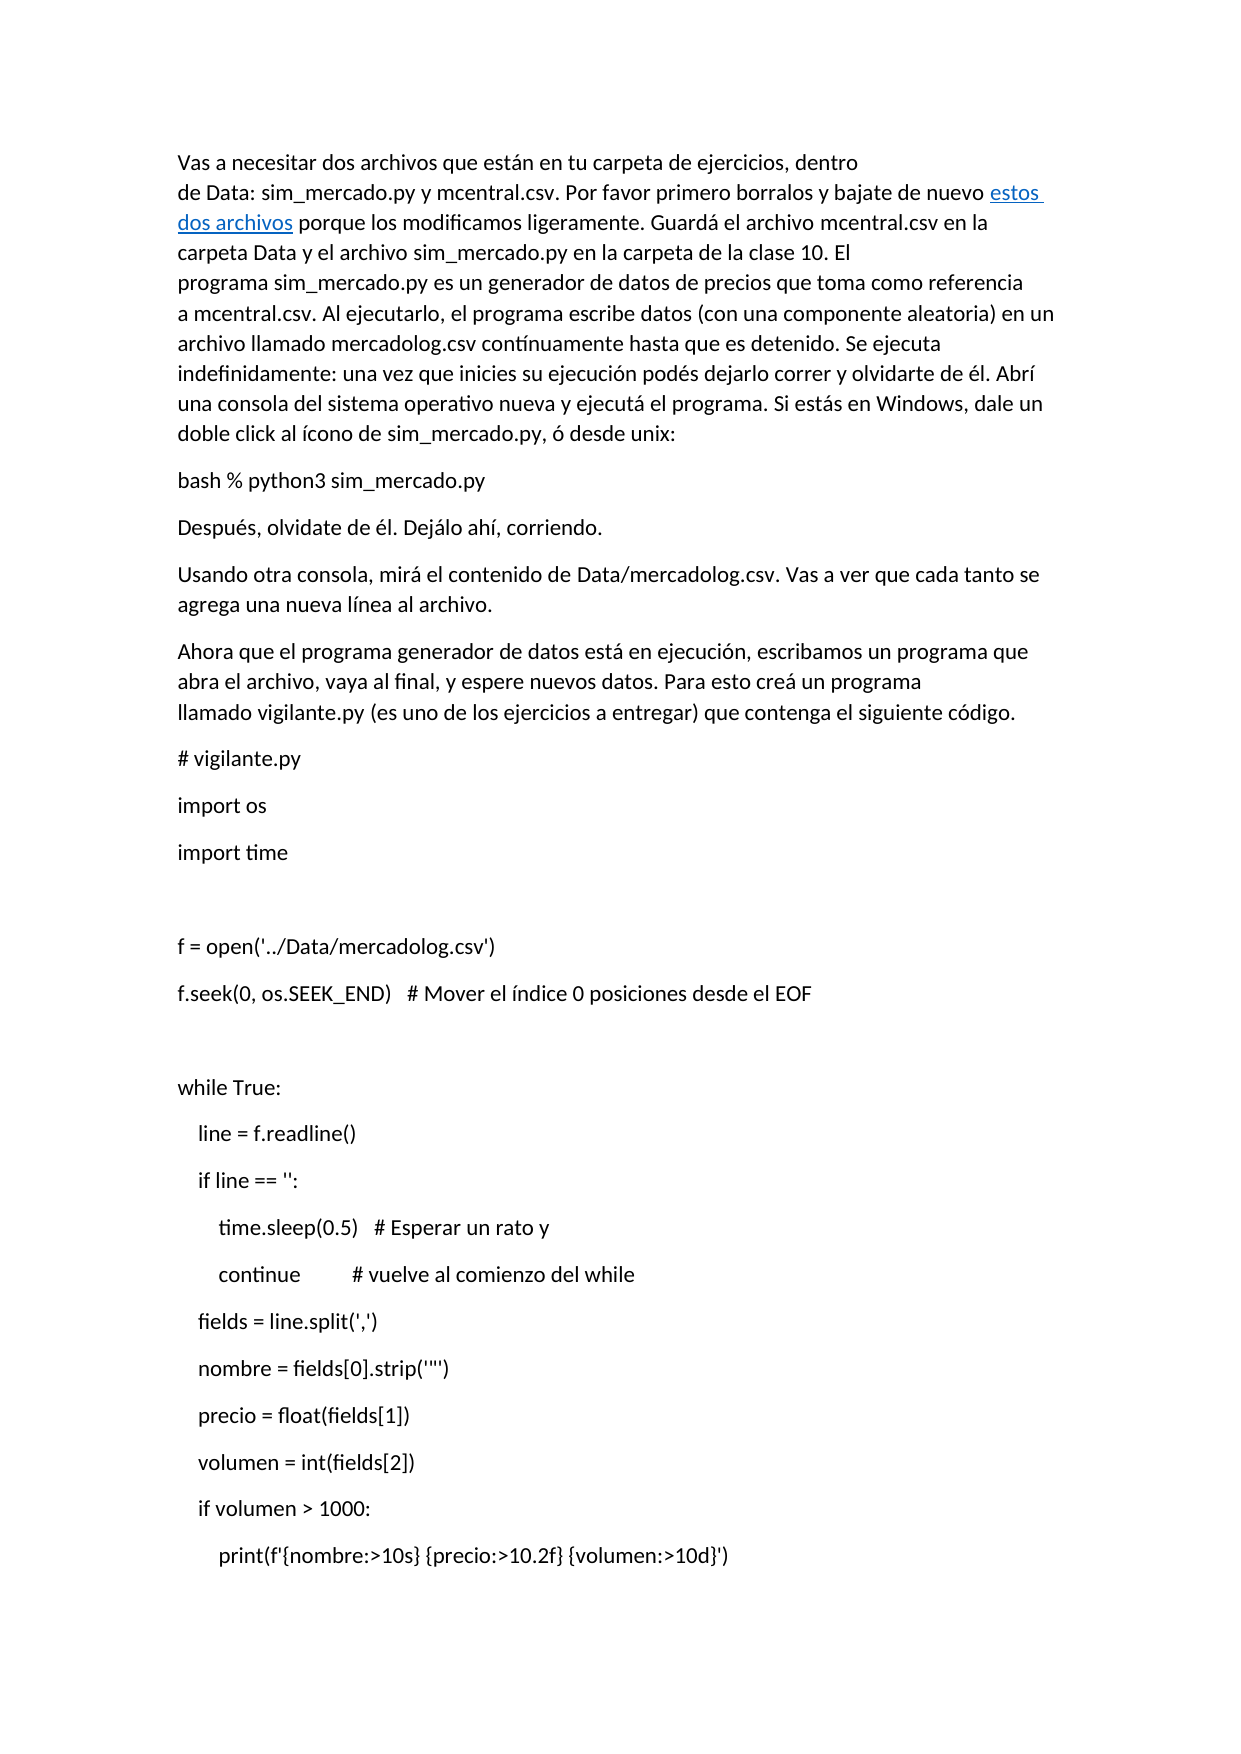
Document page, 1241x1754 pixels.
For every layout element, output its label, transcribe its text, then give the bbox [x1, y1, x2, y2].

text while True: [177, 1073, 1063, 1101]
text fields = line.split(',') [177, 1307, 1063, 1335]
text Después, olvidate de él. Dejálo ahí, corriendo. [177, 513, 1063, 541]
text Ahora que el programa generador de datos está en ejecución, escribamos un programa que abra el archivo, vaya al final, y espere nuevos datos. Para esto creá un programa llamado vigilante.py (es uno de los ejercicios a entregar) que contenga el siguiente código. [177, 637, 1063, 726]
text import time [177, 838, 1063, 866]
text print(f'{nombre:>10s} {precio:>10.2f} {volumen:>10d}') [177, 1541, 1063, 1569]
text f.seek(0, os.SEEK_END) # Mover el índice 0 posiciones desde el EOF [177, 979, 1063, 1007]
text continue # vuelve al comienzo del while [177, 1260, 1063, 1288]
text # vigilante.py [177, 744, 1063, 772]
text if line == '': [177, 1166, 1063, 1194]
text volumen = int(fields[2]) [177, 1448, 1063, 1476]
text line = f.readline() [177, 1119, 1063, 1147]
text nombre = fields[0].strip('"') [177, 1354, 1063, 1382]
text import os [177, 791, 1063, 819]
text f = open('../Data/mercadolog.csv') [177, 932, 1063, 960]
text if volumen > 1000: [177, 1494, 1063, 1522]
text time.sleep(0.5) # Esperar un rato y [177, 1213, 1063, 1241]
text Vas a necesitar dos archivos que están en tu carpeta de ejercicios, dentro de Data: sim_mercado.py y mcentral.csv. Por favor primero borralos y bajate de nuevo estos dos archivos porque los modificamos ligeramente. Guardá el archivo mcentral.csv en la carpeta Data y el archivo sim_mercado.py en la carpeta de la clase 10. El programa sim_mercado.py es un generador de datos de precios que toma como referencia a mcentral.csv. Al ejecutarlo, el programa escribe datos (con una componente aleatoria) en un archivo llamado mercadolog.csv contínuamente hasta que es detenido. Se ejecuta indefinidamente: una vez que inicies su ejecución podés dejarlo correr y olvidarte de él. Abrí una consola del sistema operativo nueva y ejecutá el programa. Si estás en Windows, dale un doble click al ícono de sim_mercado.py, ó desde unix: [177, 148, 1063, 447]
text precio = float(fields[1]) [177, 1401, 1063, 1429]
text bash % python3 sim_mercado.py [177, 466, 1063, 494]
text Usando otra consola, mirá el contenido de Data/mercadolog.csv. Vas a ver que cada tanto se agrega una nueva línea al archivo. [177, 560, 1063, 618]
